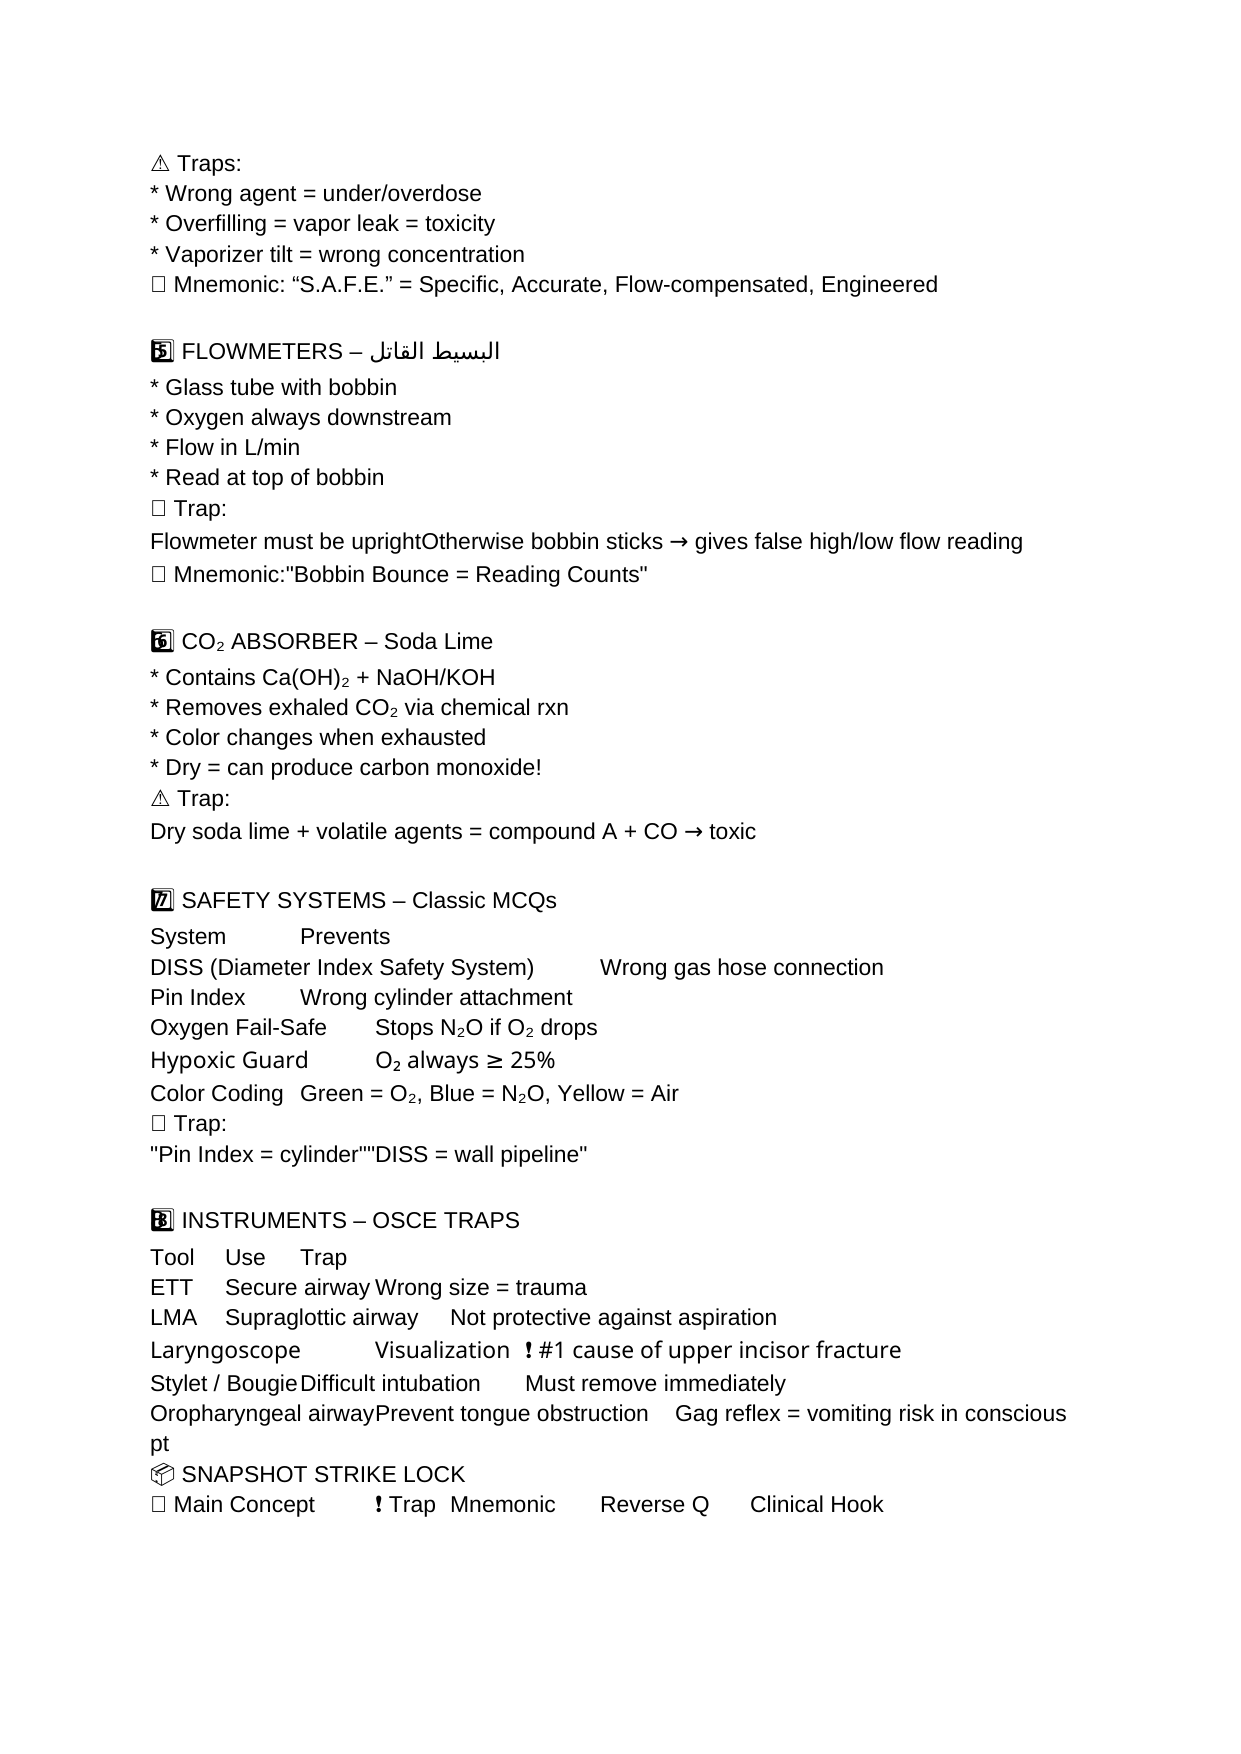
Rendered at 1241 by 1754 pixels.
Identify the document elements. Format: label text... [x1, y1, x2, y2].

text * Glass tube with bobbin [150, 374, 1090, 400]
text ‏⚠️ Trap: [150, 784, 1090, 811]
text DISS (Diameter Index Safety System) Wrong gas hose connection [150, 953, 1090, 980]
text LMA Supraglottic airway Not protective against aspiration [150, 1304, 1090, 1330]
text ‏🧠 Mnemonic: “S.A.F.E.” = Specific, Accurate, Flow-compensated, Engineered [150, 271, 1090, 297]
text * Flow in L/min [150, 434, 1090, 461]
text ‏Dry soda lime + volatile agents = compound A + CO → toxic [150, 815, 1090, 846]
text 🎯 Main Concept ❗ Trap Mnemonic Reverse Q Clinical Hook [150, 1491, 1090, 1517]
text Oropharyngeal airway Prevent tongue obstruction Gag reflex = vomiting risk in conscious pt [150, 1400, 1090, 1457]
text ETT Secure airway Wrong size = trauma [150, 1274, 1090, 1300]
text * Vaporizer tilt = wrong concentration [150, 241, 1090, 267]
text ‏🧠 Mnemonic: "Bobbin Bounce = Reading Counts" [150, 561, 1090, 587]
text ‏7️⃣ SAFETY SYSTEMS – Classic MCQs [150, 881, 1090, 918]
text Hypoxic Guard O₂ always ≥ 25% [150, 1044, 1090, 1075]
text Tool Use Trap [150, 1243, 1090, 1270]
text ‏Flowmeter must be upright Otherwise bobbin sticks → gives false high/low flow reading [150, 525, 1090, 556]
text ‏🧠 Trap: [150, 494, 1090, 521]
text ‏6️⃣ CO₂ ABSORBER – Soda Lime [150, 621, 1090, 658]
text ‏5️⃣ FLOWMETERS – البسيط القاتل [150, 331, 1090, 368]
text * Oxygen always downstream [150, 404, 1090, 430]
text * Color changes when exhausted [150, 724, 1090, 750]
text ‏📦 SNAPSHOT STRIKE LOCK [150, 1461, 1090, 1487]
text Color Coding Green = O₂, Blue = N₂O, Yellow = Air [150, 1080, 1090, 1106]
text * Dry = can produce carbon monoxide! [150, 754, 1090, 781]
text System Prevents [150, 923, 1090, 950]
text 🧠 Trap: [150, 1110, 1090, 1137]
text Pin Index Wrong cylinder attachment [150, 984, 1090, 1010]
text * Removes exhaled CO₂ via chemical rxn [150, 694, 1090, 720]
text * Contains Ca(OH)₂ + NaOH/KOH [150, 664, 1090, 690]
text * Read at top of bobbin [150, 464, 1090, 491]
text Oxygen Fail-Safe Stops N₂O if O₂ drops [150, 1014, 1090, 1040]
text ‏"Pin Index = cylinder" "DISS = wall pipeline" [150, 1141, 1090, 1167]
text * Overfilling = vapor leak = toxicity [150, 210, 1090, 237]
text Laryngoscope Visualization ❗ #1 cause of upper incisor fracture [150, 1334, 1090, 1365]
text Stylet / Bougie Difficult intubation Must remove immediately [150, 1370, 1090, 1396]
text ‏8️⃣ INSTRUMENTS – OSCE TRAPS [150, 1201, 1090, 1238]
text ⚠️ Traps: [150, 150, 1090, 176]
text * Wrong agent = under/overdose [150, 180, 1090, 207]
